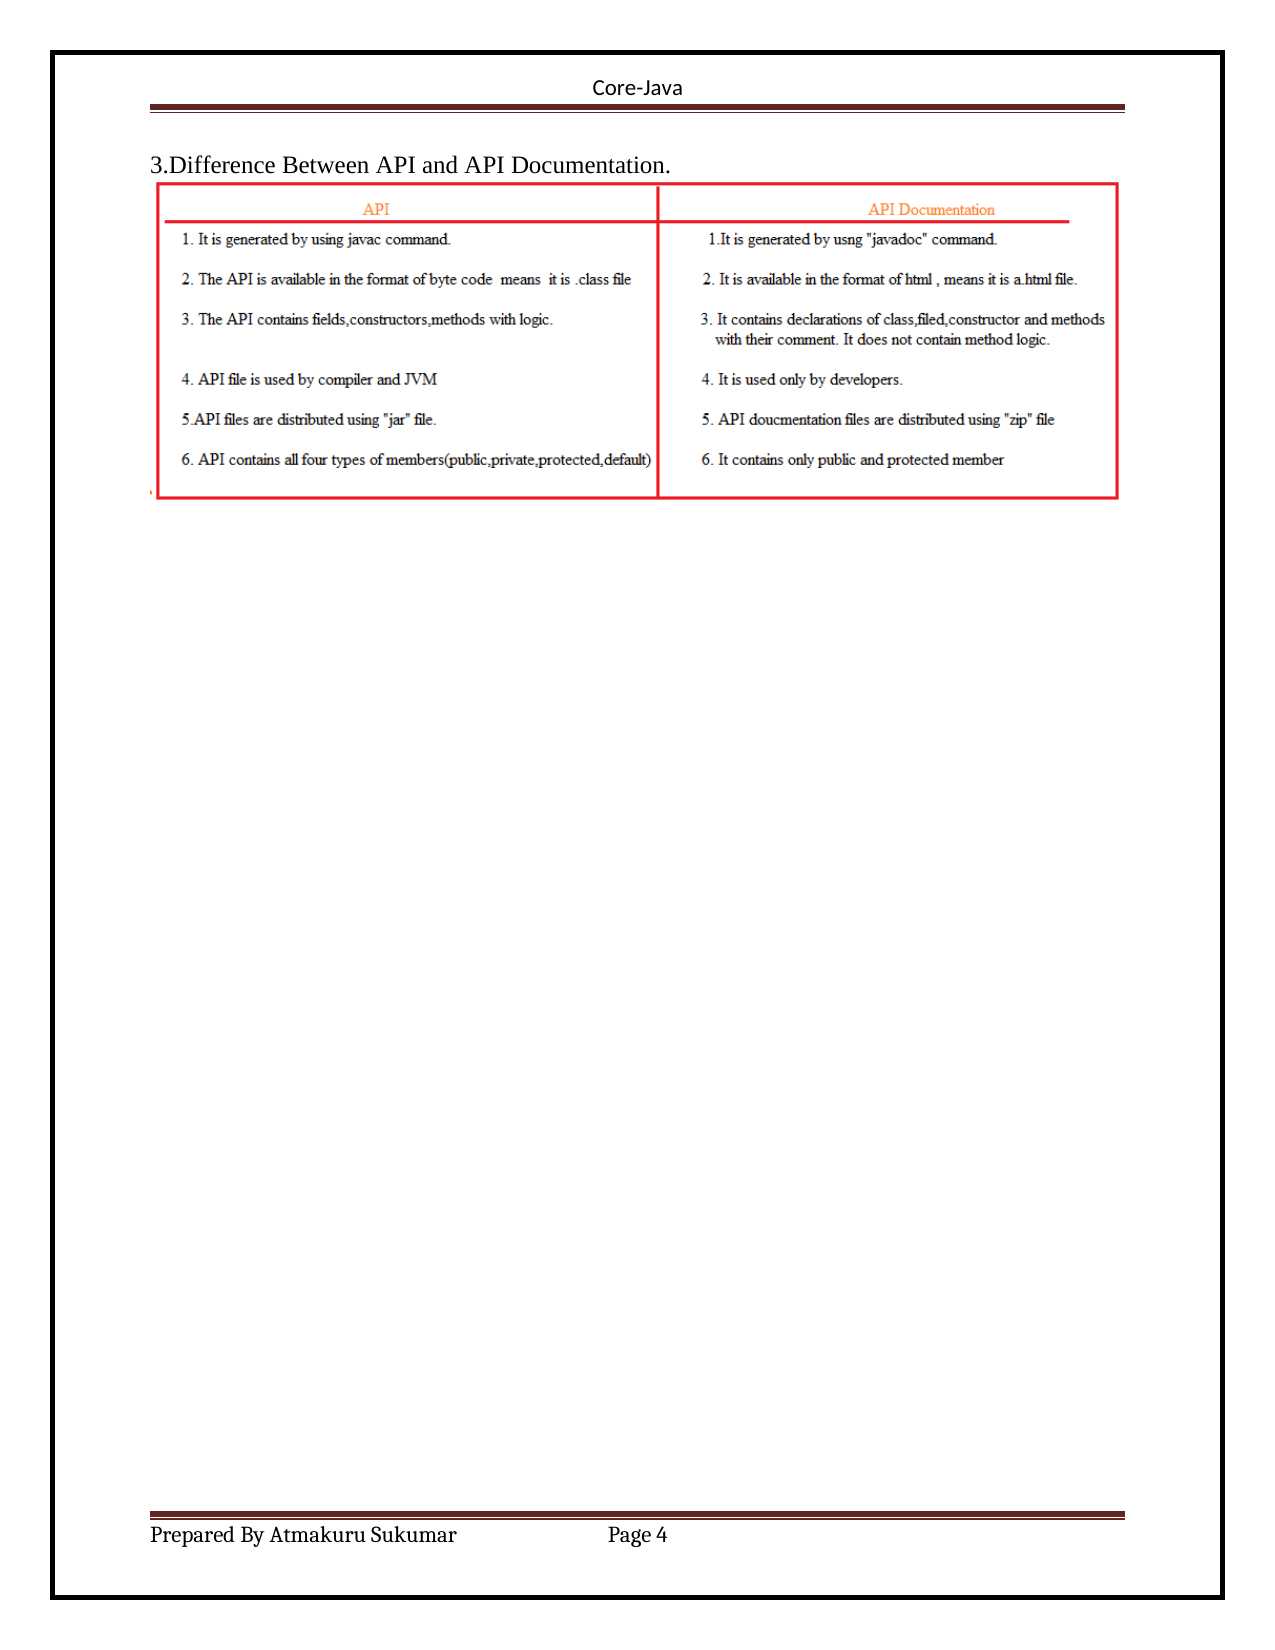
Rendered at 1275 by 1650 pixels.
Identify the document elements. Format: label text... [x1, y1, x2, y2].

text 3.Difference Between API and API Documentation. [150, 150, 1125, 178]
picture [150, 178, 1125, 507]
